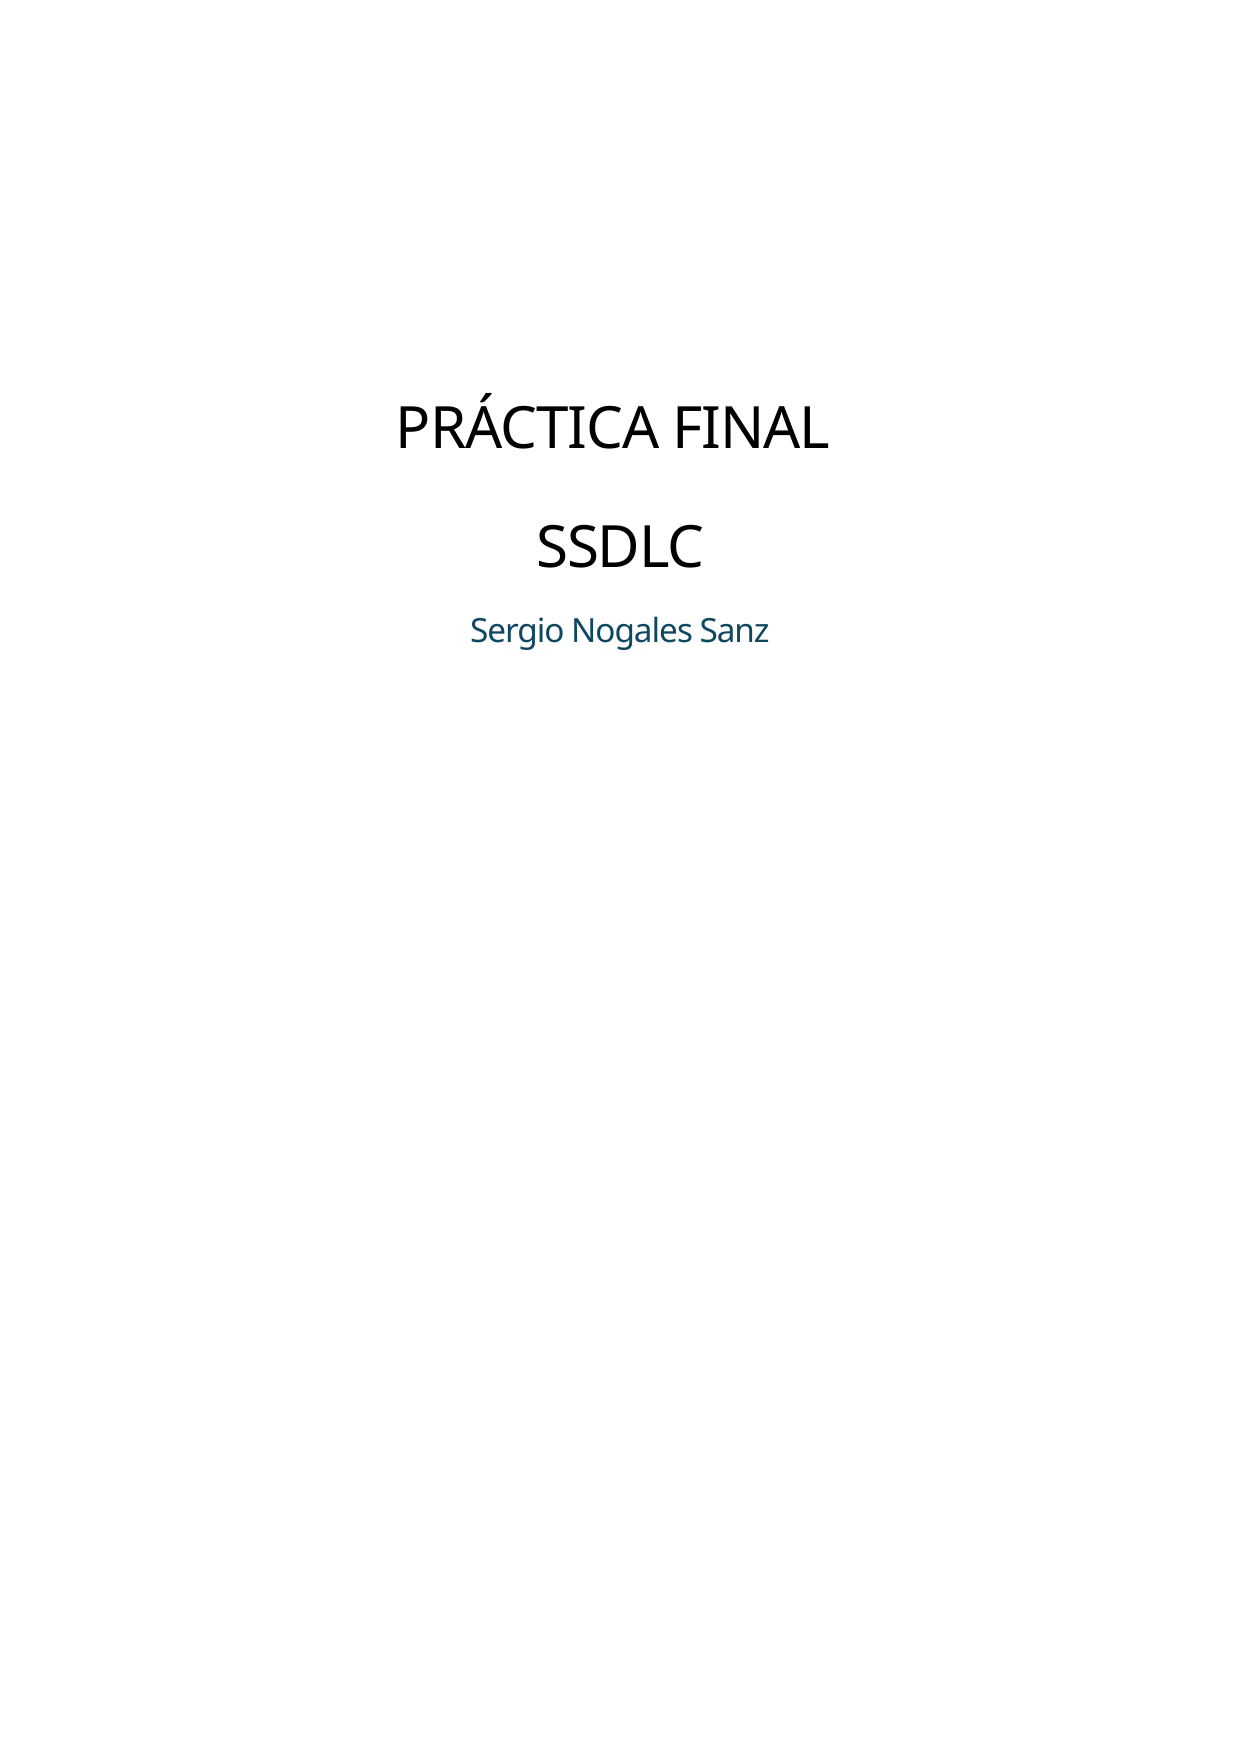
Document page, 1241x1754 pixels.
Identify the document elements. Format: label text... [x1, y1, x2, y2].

title PRÁCTICA FINAL SSDLC Sergio Nogales Sanz [177, 386, 1063, 653]
